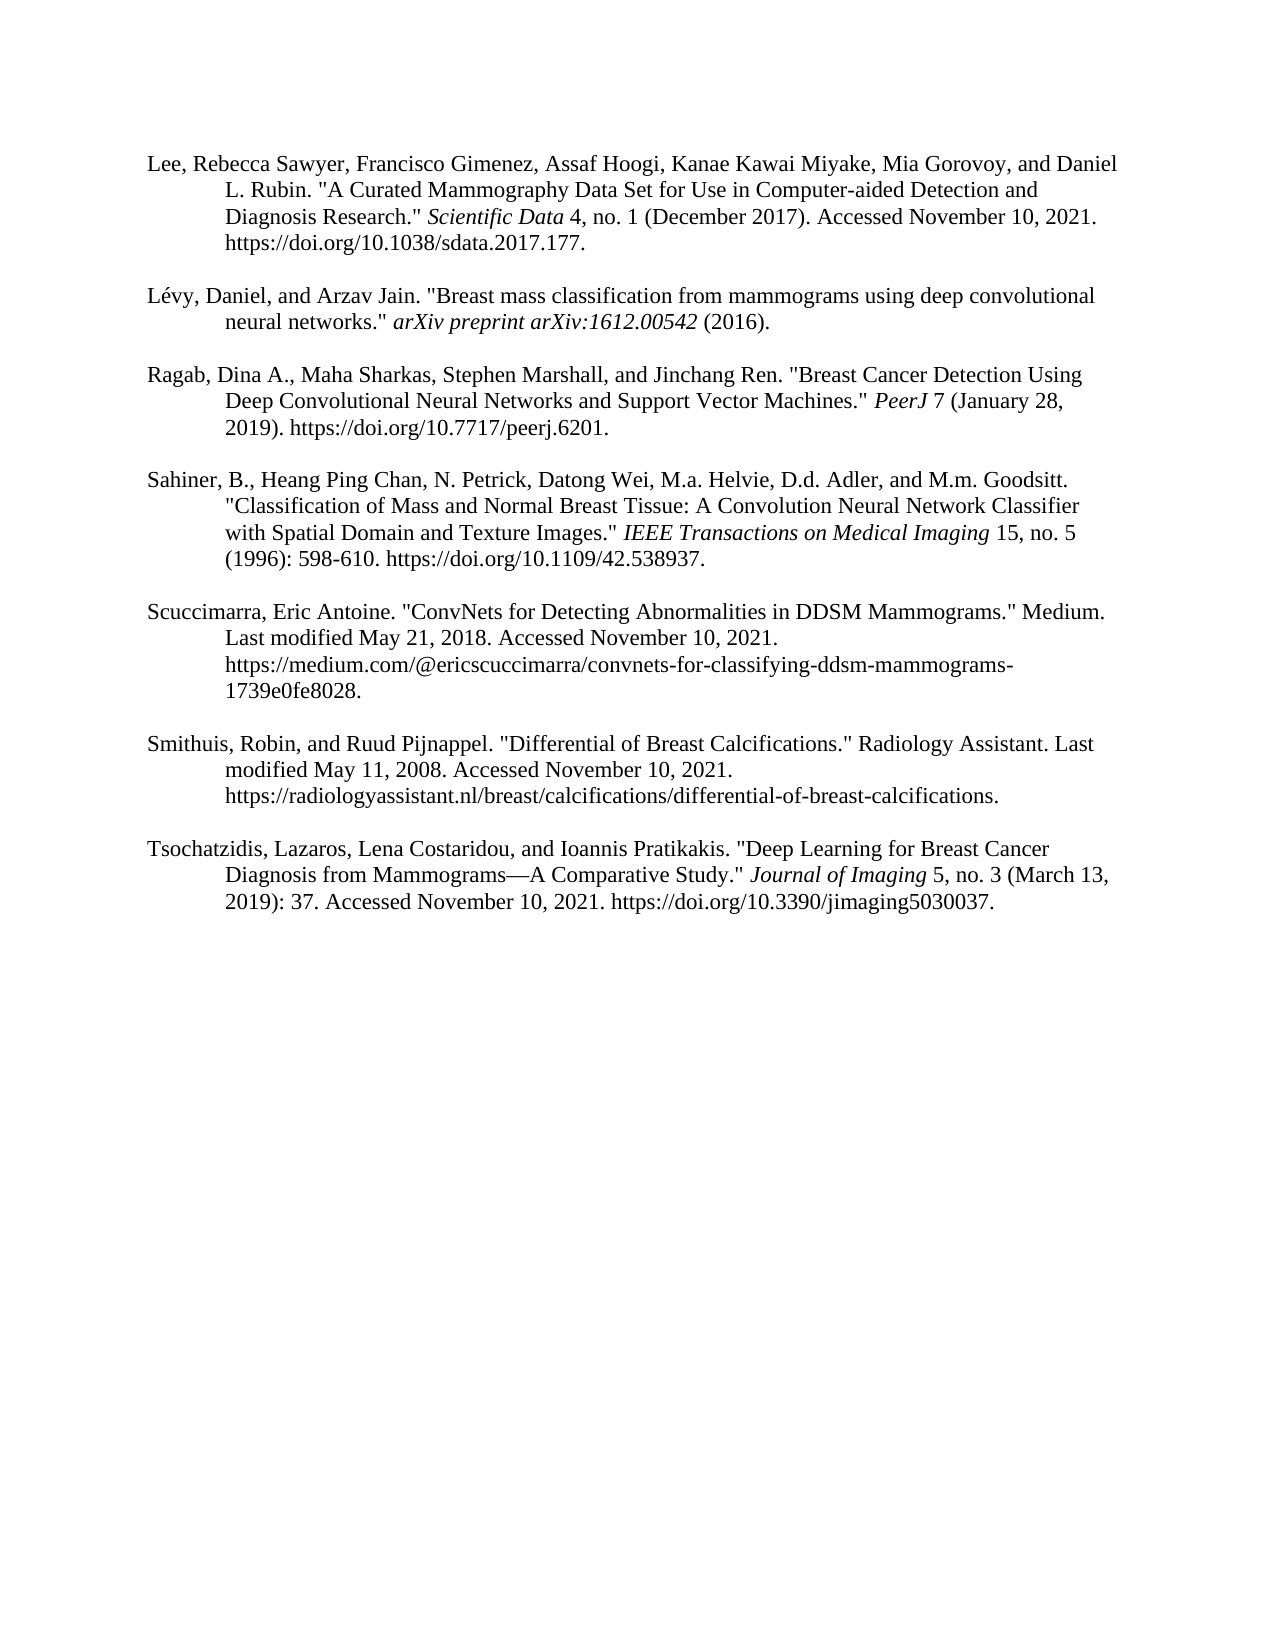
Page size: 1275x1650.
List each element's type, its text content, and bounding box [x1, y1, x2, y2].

text Smithuis, Robin, and Ruud Pijnappel. "Differential of Breast Calcifications." Radiology Assistant. Last modified May 11, 2008. Accessed November 10, 2021. https://radiologyassistant.nl/breast/calcifications/differential-of-breast-calcifications. [147, 730, 1125, 809]
text Lee, Rebecca Sawyer, Francisco Gimenez, Assaf Hoogi, Kanae Kawai Miyake, Mia Gorovoy, and Daniel L. Rubin. "A Curated Mammography Data Set for Use in Computer-aided Detection and Diagnosis Research." Scientific Data 4, no. 1 (December 2017). Accessed November 10, 2021. https://doi.org/10.1038/sdata.2017.177. [147, 150, 1125, 255]
text Lévy, Daniel, and Arzav Jain. "Breast mass classification from mammograms using deep convolutional neural networks." arXiv preprint arXiv:1612.00542 (2016). [147, 282, 1125, 334]
text Sahiner, B., Heang Ping Chan, N. Petrick, Datong Wei, M.a. Helvie, D.d. Adler, and M.m. Goodsitt. "Classification of Mass and Normal Breast Tissue: A Convolution Neural Network Classifier with Spatial Domain and Texture Images." IEEE Transactions on Medical Imaging 15, no. 5 (1996): 598-610. https://doi.org/10.1109/42.538937. [147, 466, 1125, 572]
text Ragab, Dina A., Maha Sharkas, Stephen Marshall, and Jinchang Ren. "Breast Cancer Detection Using Deep Convolutional Neural Networks and Support Vector Machines." PeerJ 7 (January 28, 2019). https://doi.org/10.7717/peerj.6201. [147, 361, 1125, 440]
text Scuccimarra, Eric Antoine. "ConvNets for Detecting Abnormalities in DDSM Mammograms." Medium. Last modified May 21, 2018. Accessed November 10, 2021. https://medium.com/@ericscuccimarra/convnets-for-classifying-ddsm-mammograms-1739e0fe8028. [147, 598, 1125, 703]
text Tsochatzidis, Lazaros, Lena Costaridou, and Ioannis Pratikakis. "Deep Learning for Breast Cancer Diagnosis from Mammograms—A Comparative Study." Journal of Imaging 5, no. 3 (March 13, 2019): 37. Accessed November 10, 2021. https://doi.org/10.3390/jimaging5030037. [147, 835, 1125, 914]
